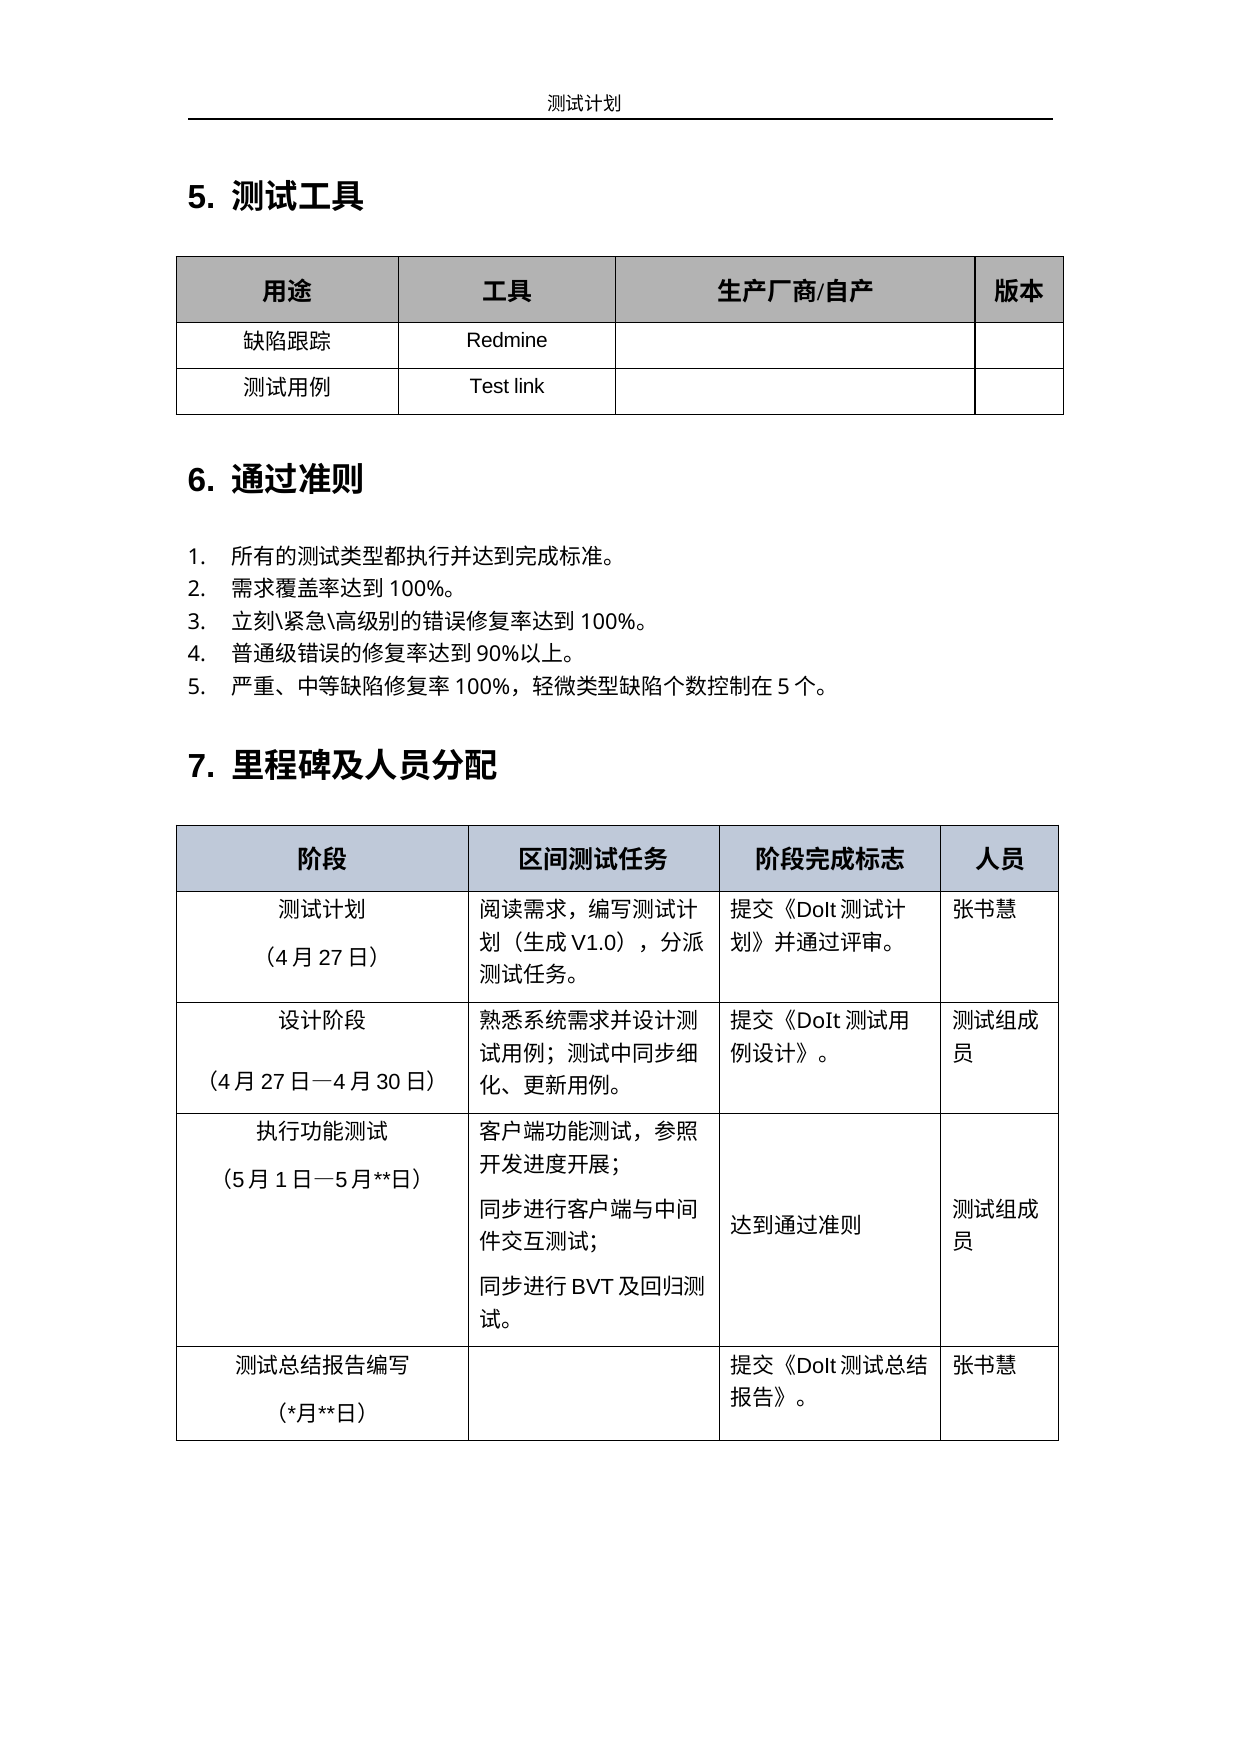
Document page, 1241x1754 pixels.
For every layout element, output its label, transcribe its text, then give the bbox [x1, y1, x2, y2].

table_cell 测试总结报告编写 （*月**日） [177, 1347, 468, 1440]
table_header 生产厂商/自产 [616, 257, 974, 322]
table_cell 设计阶段 （4月27日—4月30日） [177, 1003, 468, 1113]
list 需求覆盖率达到100%。 [187, 571, 1053, 604]
subtitle 测试工具 [187, 162, 1053, 227]
subtitle 通过准则 [187, 444, 1053, 509]
table_header 阶段 [177, 826, 468, 891]
list 普通级错误的修复率达到90%以上。 [187, 636, 1053, 669]
table_cell [976, 323, 1063, 368]
table_cell 提交《DoIt测试计划》并通过评审。 [720, 892, 940, 1002]
list 所有的测试类型都执行并达到完成标准。 [187, 539, 1053, 571]
table_cell 提交《DoIt测试总结报告》。 [720, 1347, 940, 1440]
subtitle 里程碑及人员分配 [187, 730, 1053, 795]
table_cell 阅读需求，编写测试计划（生成V1.0），分派测试任务。 [469, 892, 719, 1002]
table_header 人员 [941, 826, 1058, 891]
table_cell 测试组成员 [941, 1003, 1058, 1113]
table_header 工具 [399, 257, 615, 322]
table_cell [469, 1347, 719, 1440]
table_header 版本 [976, 257, 1063, 322]
table_cell [616, 369, 974, 414]
table_cell 熟悉系统需求并设计测试用例；测试中同步细化、更新用例。 [469, 1003, 719, 1113]
list 立刻\紧急\高级别的错误修复率达到100%。 [187, 604, 1053, 636]
table_header 阶段完成标志 [720, 826, 940, 891]
table_cell 测试计划 （4月27日） [177, 892, 468, 1002]
table_cell 客户端功能测试，参照开发进度开展； 同步进行客户端与中间件交互测试； 同步进行BVT及回归测试。 [469, 1114, 719, 1346]
table_cell 提交《DoIt测试用例设计》。 [720, 1003, 940, 1113]
table_cell 执行功能测试 （5月1日—5月**日） [177, 1114, 468, 1346]
table_cell 测试组成员 [941, 1114, 1058, 1346]
table_header 区间测试任务 [469, 826, 719, 891]
table_header 用途 [177, 257, 398, 322]
table_cell 张书慧 [941, 1347, 1058, 1440]
table_cell Redmine [399, 323, 615, 368]
table_cell [616, 323, 974, 368]
table_cell [976, 369, 1063, 414]
list 严重、中等缺陷修复率100%，轻微类型缺陷个数控制在5个。 [187, 669, 1053, 701]
table_cell 测试用例 [177, 369, 398, 414]
table_cell 达到通过准则 [720, 1114, 940, 1346]
table_cell 张书慧 [941, 892, 1058, 1002]
table_cell 缺陷跟踪 [177, 323, 398, 368]
table_cell Test link [399, 369, 615, 414]
